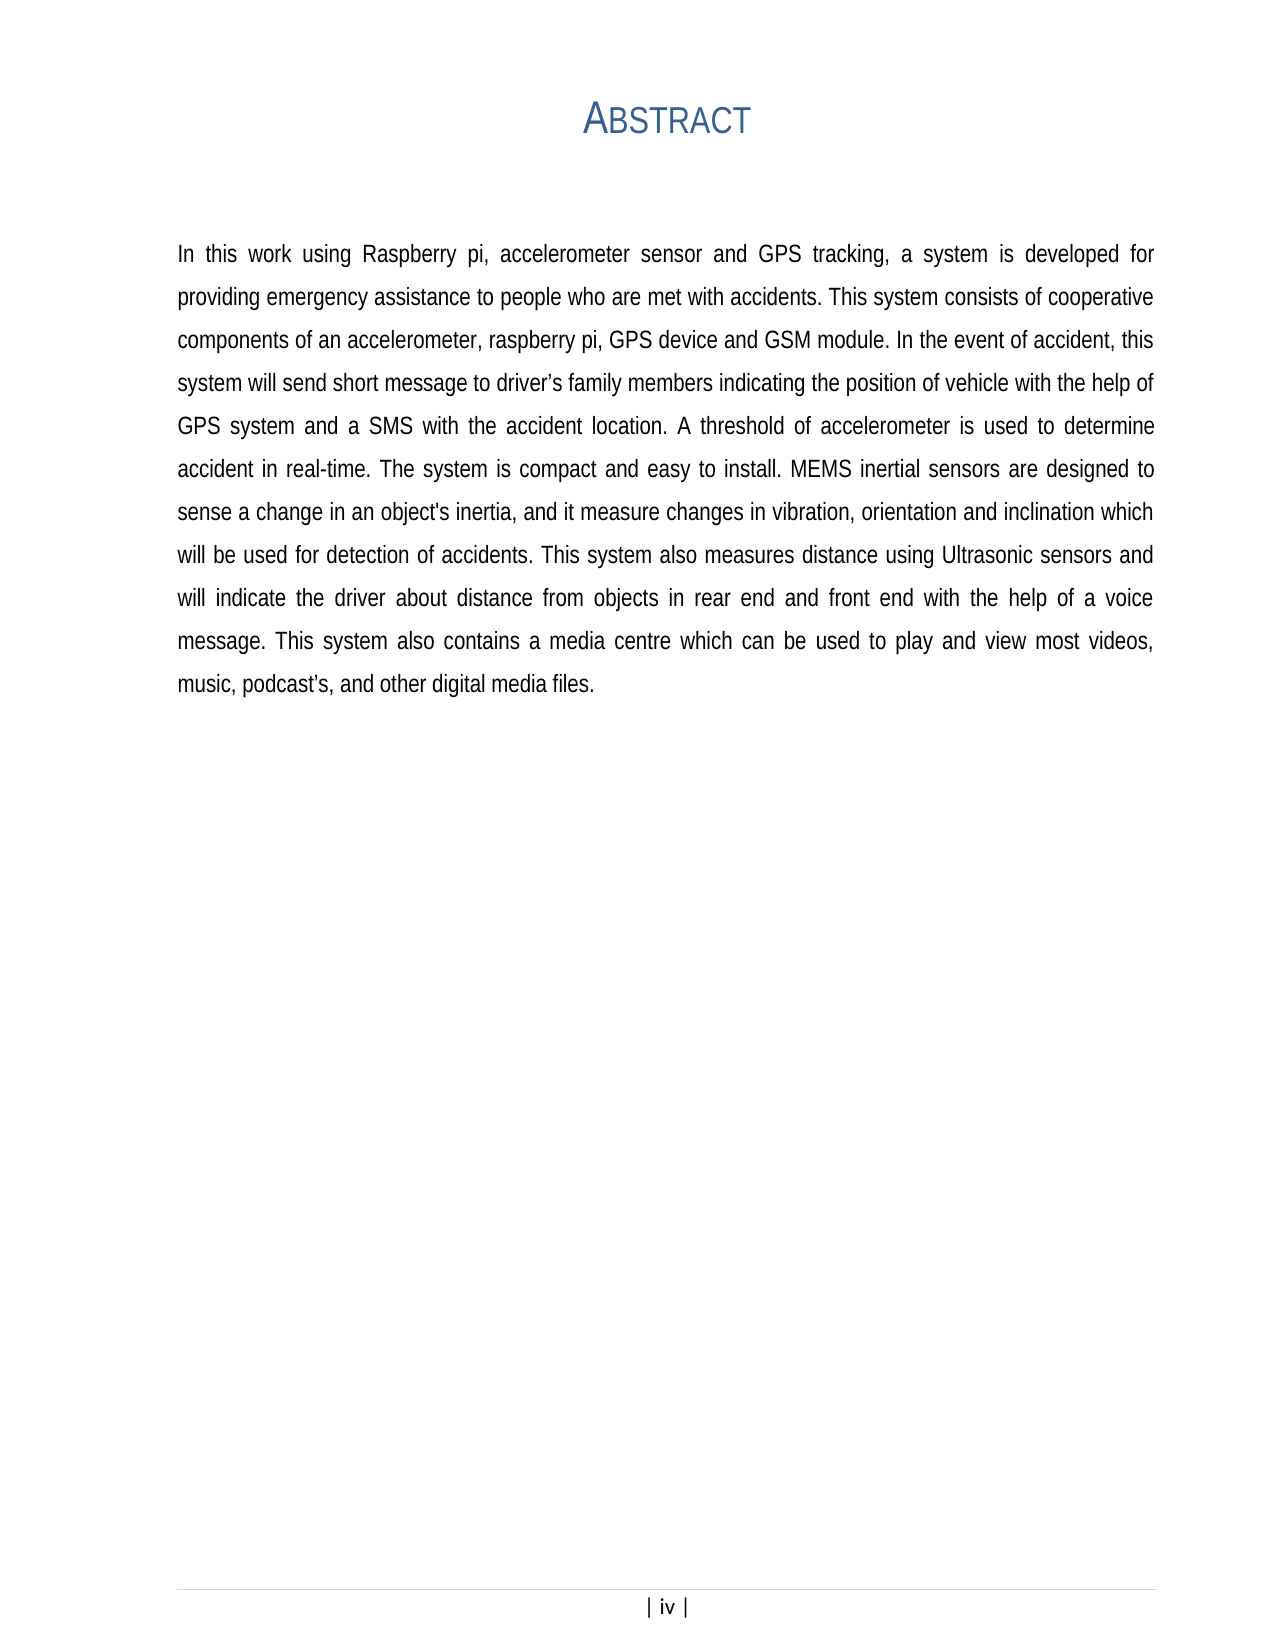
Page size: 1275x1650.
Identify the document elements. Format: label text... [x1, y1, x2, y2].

text In this work using Raspberry pi, accelerometer sensor and GPS tracking, a system is developed for providing emergency assistance to people who are met with accidents. This system consists of cooperative components of an accelerometer, raspberry pi, GPS device and GSM module. In the event of accident, this system will send short message to driver’s family members indicating the position of vehicle with the help of GPS system and a SMS with the accident location. A threshold of accelerometer is used to determine accident in real-time. The system is compact and easy to install. MEMS inertial sensors are designed to sense a change in an object's inertia, and it measure changes in vibration, orientation and inclination which will be used for detection of accidents. This system also measures distance using Ultrasonic sensors and will indicate the driver about distance from objects in rear end and front end with the help of a voice message. This system also contains a media centre which can be used to play and view most videos, music, podcast’s, and other digital media files. [177, 239, 1157, 697]
text ABSTRACT [177, 90, 1157, 143]
